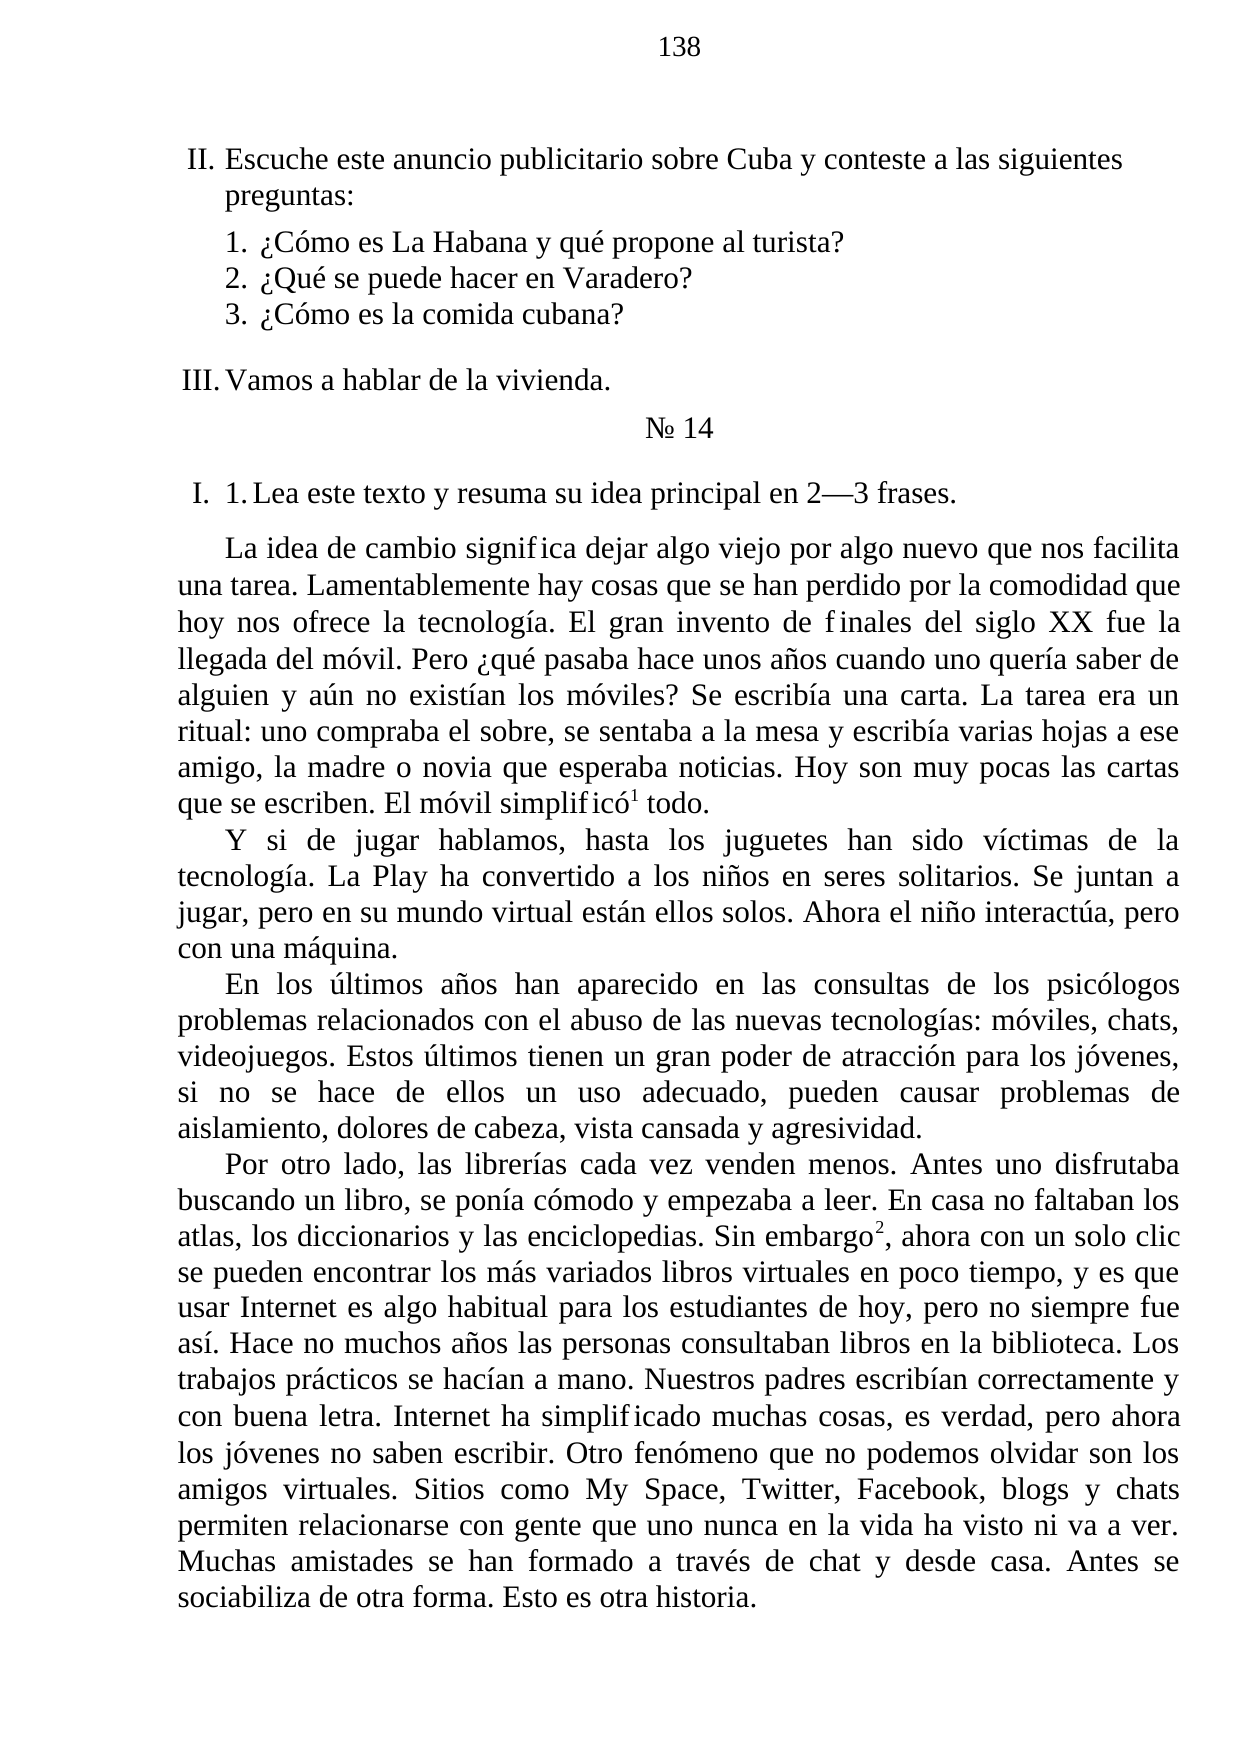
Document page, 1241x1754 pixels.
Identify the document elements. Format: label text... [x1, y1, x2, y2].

text 1. ¿Cómo es La Habana y qué propone al turista? [224, 224, 1181, 259]
text III. Vamos a hablar de la vivienda. [177, 361, 1181, 397]
text II. Escuche este anuncio publicitario sobre Cuba y conteste a las siguientes preguntas: [177, 140, 1181, 212]
text La idea de cambio signif ica dejar algo viejo por algo nuevo que nos facilita una tarea. Lamentablemente hay cosas que se han perdido por la comodidad que hoy nos ofrece la tecnología. El gran invento de f inales del siglo XX fue la llegada del móvil. Pero ¿qué pasaba hace unos años cuando uno quería saber de alguien y aún no existían los móviles? Se escribía una carta. La tarea era un ritual: uno compraba el sobre, se sentaba a la mesa y escribía varias hojas a ese amigo, la madre o novia que esperaba noticias. Hoy son muy pocas las cartas que se escriben. El móvil simplif icó1 todo. [177, 528, 1181, 822]
text 3. ¿Cómo es la comida cubana? [224, 296, 1181, 331]
text En los últimos años han aparecido en las consultas de los psicólogos problemas relacionados con el abuso de las nuevas tecnologías: móviles, chats, videojuegos. Estos últimos tienen un gran poder de atracción para los jóvenes, si no se hace de ellos un uso adecuado, pueden causar problemas de aislamiento, dolores de cabeza, vista cansada y agresividad. [177, 965, 1181, 1145]
text I. 1. Lea este texto y resuma su idea principal en 2—3 frases. [177, 475, 1181, 511]
text 2. ¿Qué se puede hacer en Varadero? [224, 259, 1181, 296]
text № 14 [177, 409, 1181, 445]
text Por otro lado, las librerías cada vez venden menos. Antes uno disfrutaba buscando un libro, se ponía cómodo y empezaba a leer. En casa no faltaban los atlas, los diccionarios y las enciclopedias. Sin embargo2, ahora con un solo clic se pueden encontrar los más variados libros virtuales en poco tiempo, y es que usar Internet es algo habitual para los estudiantes de hoy, pero no siempre fue así. Hace no muchos años las personas consultaban libros en la biblioteca. Los trabajos prácticos se hacían a mano. Nuestros padres escribían correctamente y con buena letra. Internet ha simplif icado muchas cosas, es verdad, pero ahora los jóvenes no saben escribir. Otro fenómeno que no podemos olvidar son los amigos virtuales. Sitios como My Space, Twitter, Facebook, blogs y chats permiten relacionarse con gente que uno nunca en la vida ha visto ni va a ver. Muchas amistades se han formado a través de chat y desde casa. Antes se sociabiliza de otra forma. Esto es otra historia. [177, 1145, 1181, 1614]
text Y si de jugar hablamos, hasta los juguetes han sido víctimas de la tecnología. La Play ha convertido a los niños en seres solitarios. Se juntan a jugar, pero en su mundo virtual están ellos solos. Ahora el niño interactúa, pero con una máquina. [177, 822, 1181, 965]
